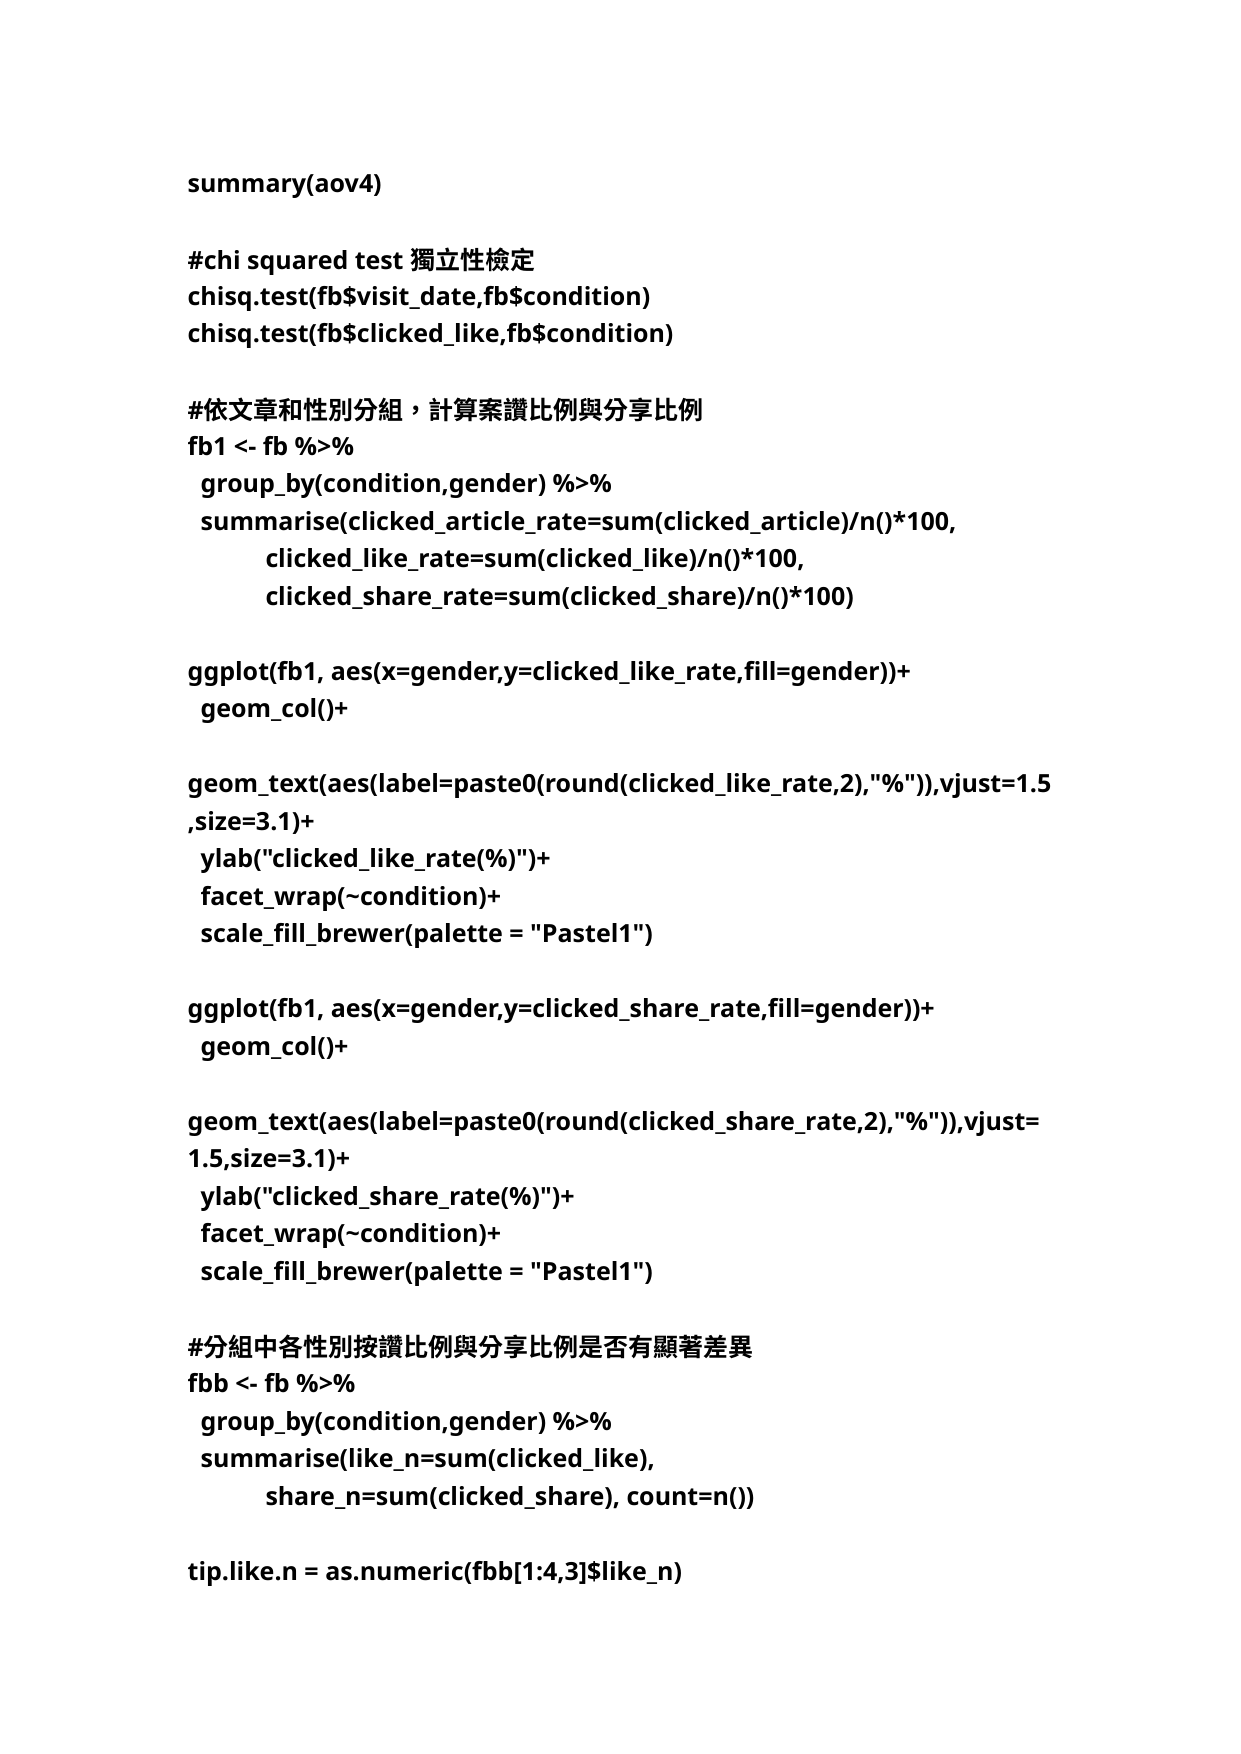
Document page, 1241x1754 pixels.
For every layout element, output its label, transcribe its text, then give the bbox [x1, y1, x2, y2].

text facet_wrap(~condition)+ [187, 877, 1053, 914]
text tip.like.n = as.numeric(fbb[1:4,3]$like_n) [187, 1552, 1053, 1589]
text summary(aov4) [187, 164, 1053, 202]
text chisq.test(fb$clicked_like,fb$condition) [187, 314, 1053, 352]
text clicked_like_rate=sum(clicked_like)/n()*100, [187, 539, 1053, 577]
text geom_col()+ [187, 689, 1053, 727]
text ggplot(fb1, aes(x=gender,y=clicked_like_rate,fill=gender))+ [187, 652, 1053, 689]
text chisq.test(fb$visit_date,fb$condition) [187, 277, 1053, 314]
text geom_col()+ [187, 1027, 1053, 1064]
text scale_fill_brewer(palette = "Pastel1") [187, 1252, 1053, 1289]
text ylab("clicked_like_rate(%)")+ [187, 839, 1053, 877]
text fb1 <- fb %>% [187, 427, 1053, 464]
text #分組中各性別按讚比例與分享比例是否有顯著差異 [187, 1327, 1053, 1364]
text fbb <- fb %>% [187, 1364, 1053, 1402]
text summarise(clicked_article_rate=sum(clicked_article)/n()*100, [187, 502, 1053, 539]
text geom_text(aes(label=paste0(round(clicked_share_rate,2),"%")),vjust=1.5,size=3.1)+ [187, 1064, 1053, 1177]
text ylab("clicked_share_rate(%)")+ [187, 1177, 1053, 1214]
text #chi squared test 獨立性檢定 [187, 239, 1053, 277]
text group_by(condition,gender) %>% [187, 1402, 1053, 1439]
text clicked_share_rate=sum(clicked_share)/n()*100) [187, 577, 1053, 614]
text scale_fill_brewer(palette = "Pastel1") [187, 914, 1053, 952]
text summarise(like_n=sum(clicked_like), [187, 1439, 1053, 1477]
text share_n=sum(clicked_share), count=n()) [187, 1477, 1053, 1514]
text facet_wrap(~condition)+ [187, 1214, 1053, 1252]
text ggplot(fb1, aes(x=gender,y=clicked_share_rate,fill=gender))+ [187, 989, 1053, 1027]
text #依文章和性別分組，計算案讚比例與分享比例 [187, 389, 1053, 427]
text geom_text(aes(label=paste0(round(clicked_like_rate,2),"%")),vjust=1.5,size=3.1)+ [187, 727, 1053, 839]
text group_by(condition,gender) %>% [187, 464, 1053, 502]
